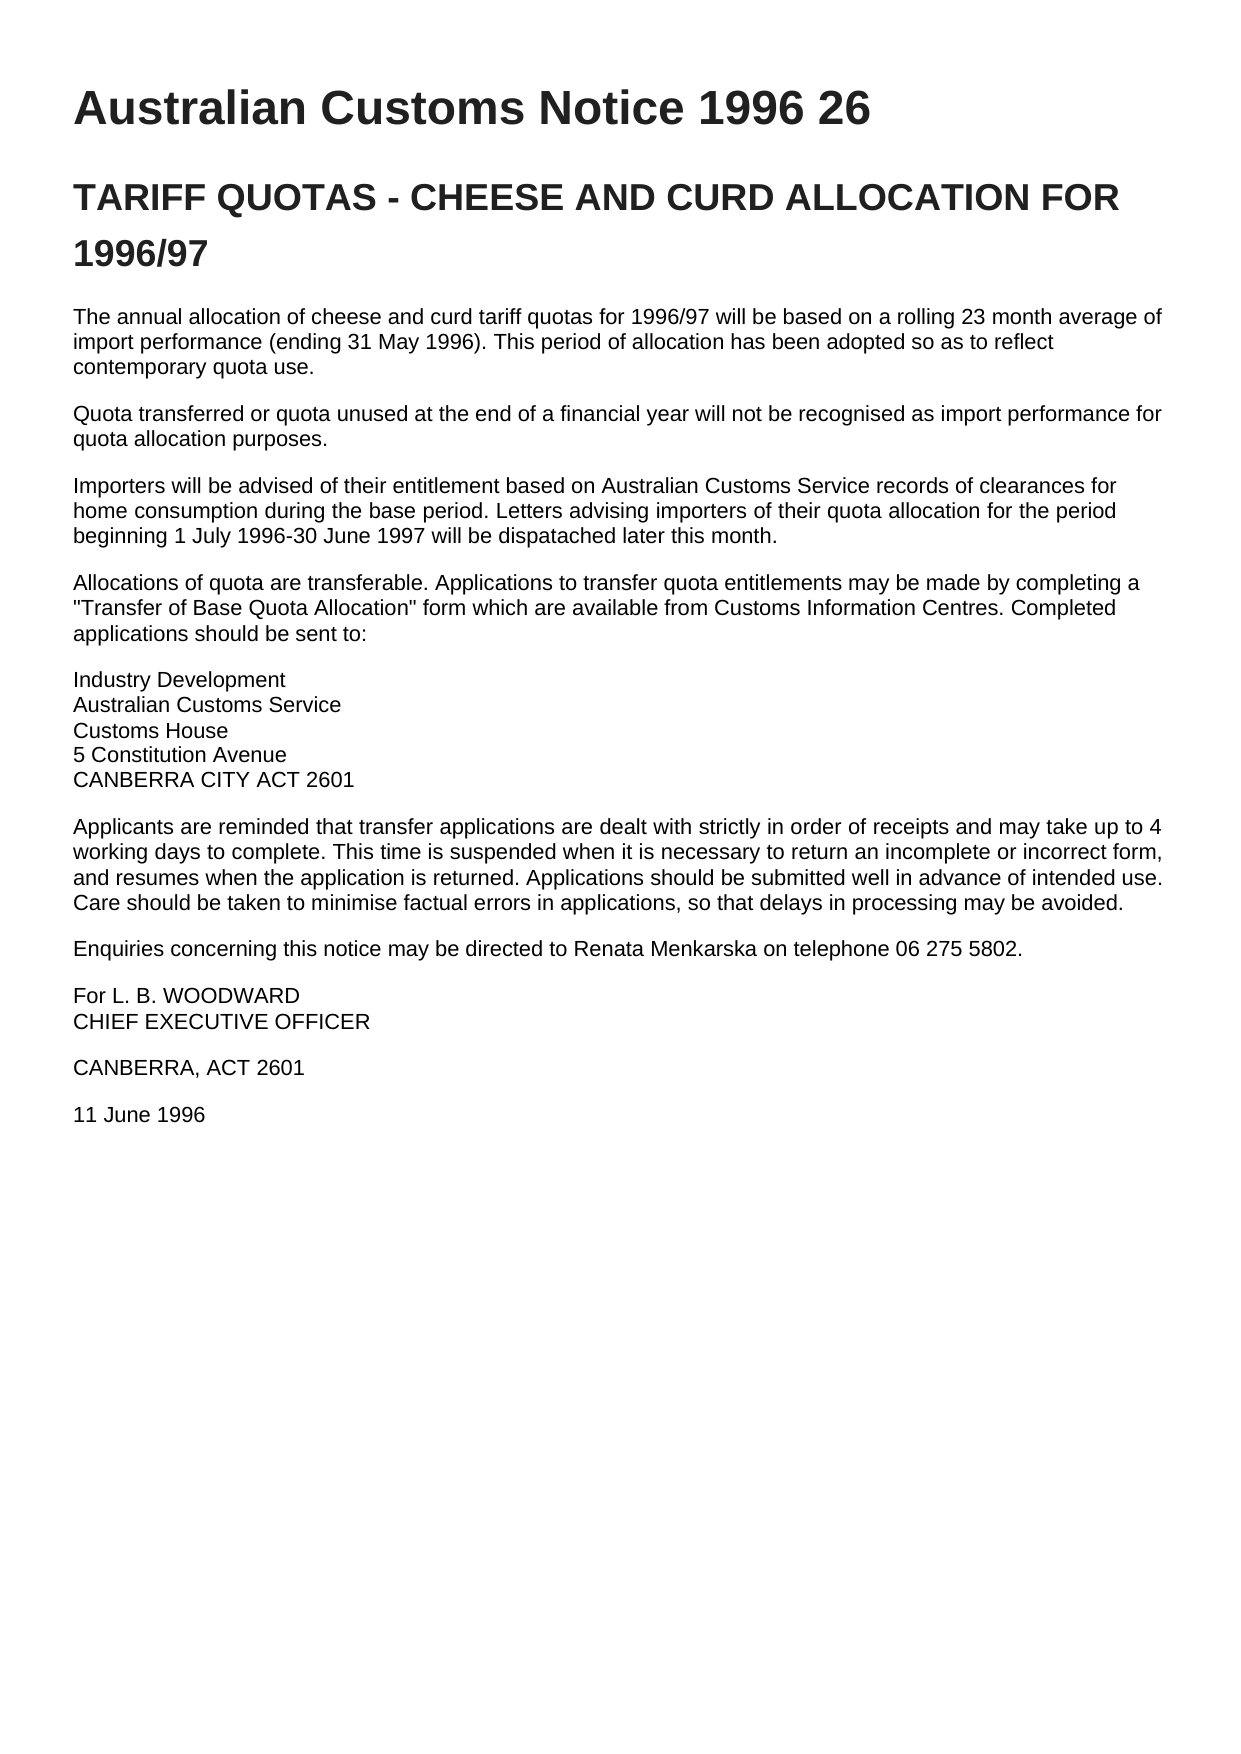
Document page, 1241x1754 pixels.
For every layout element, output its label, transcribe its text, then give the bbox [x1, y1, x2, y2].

text Quota transferred or quota unused at the end of a financial year will not be recognised as import performance for quota allocation purposes. [73, 401, 1165, 451]
text 5 Constitution Avenue CANBERRA CITY ACT 2601 [73, 743, 358, 792]
title Australian Customs Notice 1996 26 [73, 79, 1176, 134]
text CHIEF EXECUTIVE OFFICER [73, 1013, 1176, 1033]
text The annual allocation of cheese and curd tariff quotas for 1996/97 will be based on a rolling 23 month average of import performance (ending 31 May 1996). This period of allocation has been adopted so as to reflect contemporary quota use. [73, 304, 1176, 379]
text Allocations of quota are transferable. Applications to transfer quota entitlements may be made by completing a "Transfer of Base Quota Allocation" form which are available from Customs Information Centres. Completed applications should be sent to: [73, 570, 1143, 646]
text Importers will be advised of their entitlement based on Australian Customs Service records of clearances for home consumption during the base period. Letters advising importers of their quota allocation for the period beginning 1 July 1996-30 June 1997 will be dispatached later this month. [73, 473, 1118, 549]
text CANBERRA, ACT 2601 [73, 1055, 1176, 1080]
text TARIFF QUOTAS - CHEESE AND CURD ALLOCATION FOR 1996/97 [73, 175, 1123, 274]
text Industry Development Australian Customs Service Customs House [73, 667, 344, 743]
text 11 June 1996 [73, 1102, 1176, 1127]
text Applicants are reminded that transfer applications are dealt with strictly in order of receipts and may take up to 4 working days to complete. This time is suspended when it is necessary to return an incomplete or incorrect form, and resumes when the application is returned. Applications should be submitted well in advance of intended use. Care should be taken to minimise factual errors in applications, so that delays in processing may be avoided. [73, 814, 1164, 915]
text Enquiries concerning this notice may be directed to Renata Menkarska on telephone 06 275 5802. For L. B. WOODWARD [73, 919, 1025, 1013]
